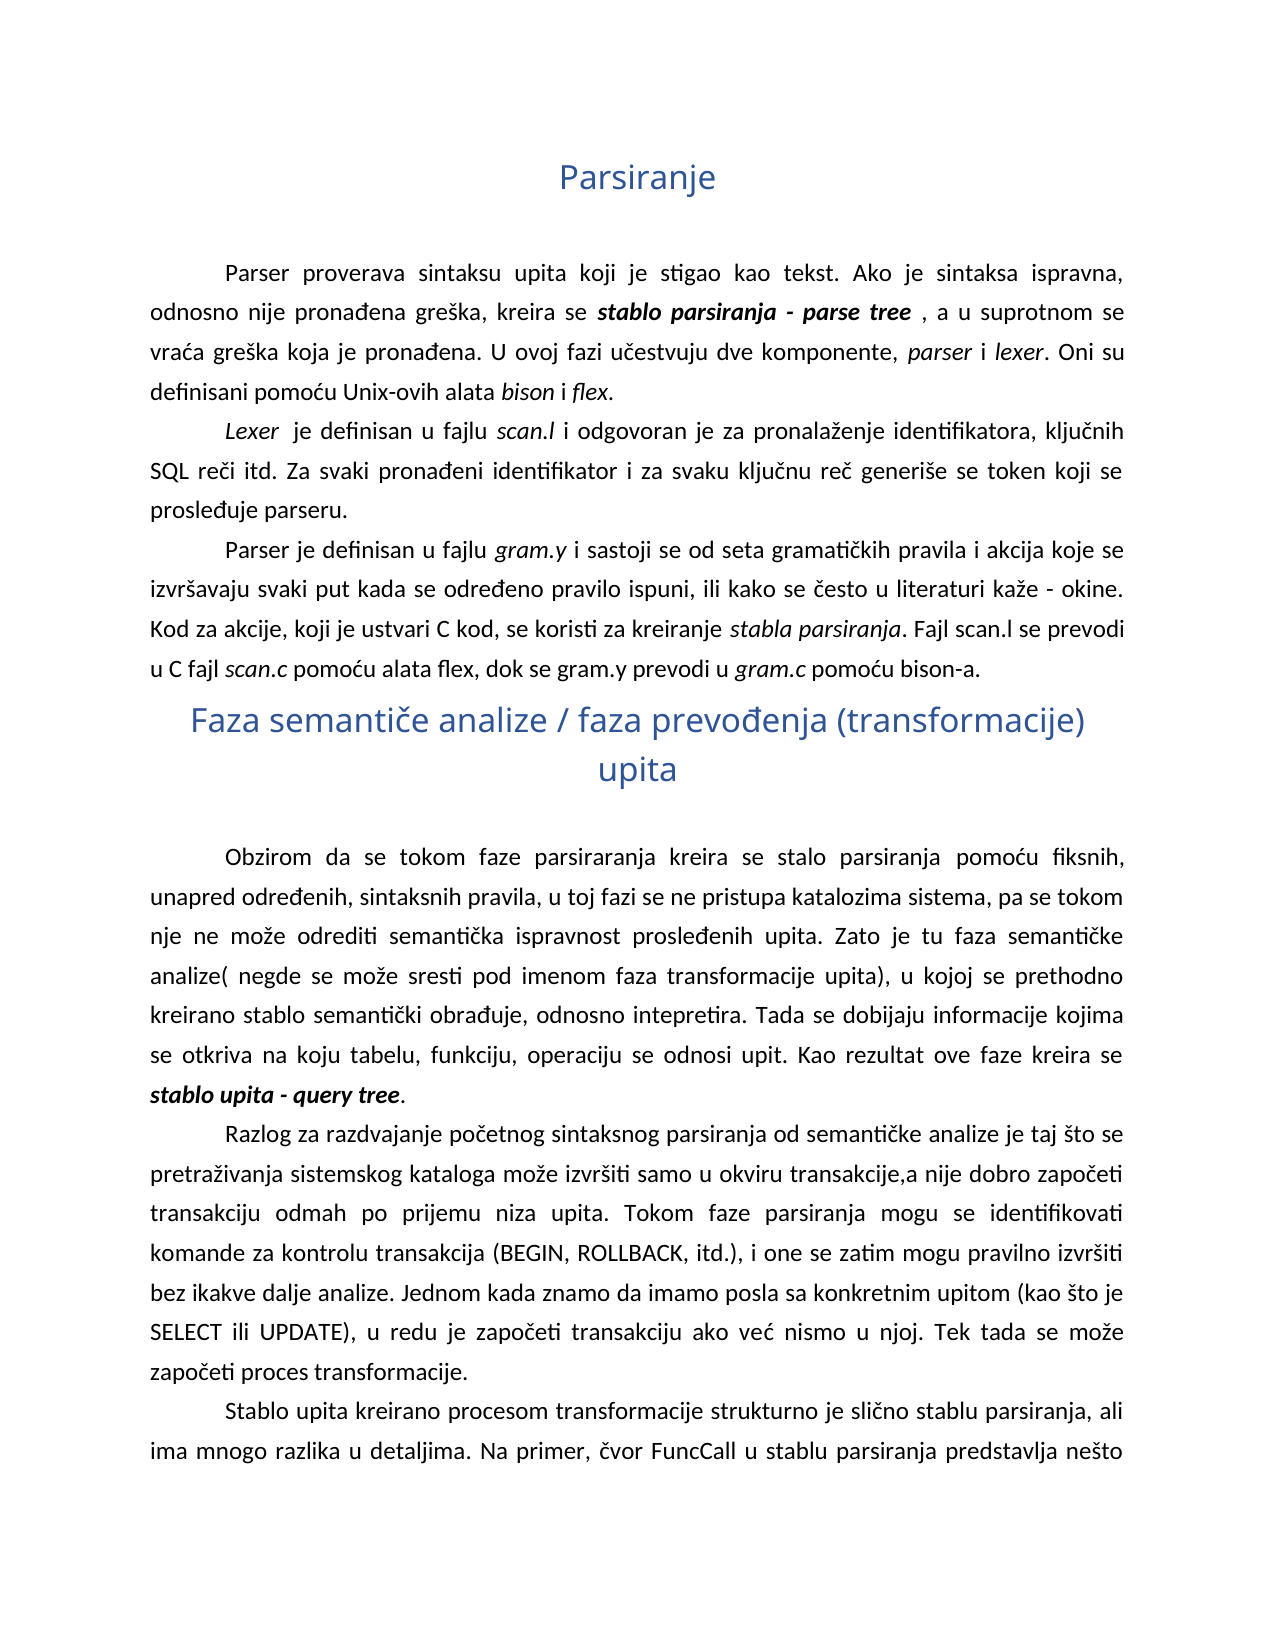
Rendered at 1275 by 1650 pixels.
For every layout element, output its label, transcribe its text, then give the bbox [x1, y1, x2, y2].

subtitle Parsiranje [150, 154, 1125, 199]
subtitle Faza semantiče analize / faza prevođenja (transformacije) upita [150, 696, 1125, 791]
text Parser proverava sintaksu upita koji je stigao kao tekst. Ako je sintaksa ispravna, odnosno nije pronađena greška, kreira se stablo parsiranja - parse tree , a u suprotnom se vraća greška koja je pronađena. U ovoj fazi učestvuju dve komponente, parser i lexer. Oni su definisani pomoću Unix-ovih alata bison i flex. [150, 257, 1125, 406]
text Parser je definisan u fajlu gram.y i sastoji se od seta gramatičkih pravila i akcija koje se izvršavaju svaki put kada se određeno pravilo ispuni, ili kako se često u literaturi kaže - okine. Kod za akcije, koji je ustvari C kod, se koristi za kreiranje stabla parsiranja. Fajl scan.l se prevodi u C fajl scan.c pomoću alata flex, dok se gram.y prevodi u gram.c pomoću bison-a. [150, 534, 1125, 683]
text Obzirom da se tokom faze parsiraranja kreira se stalo parsiranja pomoću fiksnih, unapred određenih, sintaksnih pravila, u toj fazi se ne pristupa katalozima sistema, pa se tokom nje ne može odrediti semantička ispravnost prosleđenih upita. Zato je tu faza semantičke analize( negde se može sresti pod imenom faza transformacije upita), u kojoj se prethodno kreirano stablo semantički obrađuje, odnosno intepretira. Tada se dobijaju informacije kojima se otkriva na koju tabelu, funkciju, operaciju se odnosi upit. Kao rezultat ove faze kreira se stablo upita - query tree. [150, 841, 1125, 1109]
text Razlog za razdvajanje početnog sintaksnog parsiranja od semantičke analize je taj što se pretraživanja sistemskog kataloga može izvršiti samo u okviru transakcije,a nije dobro započeti transakciju odmah po prijemu niza upita. Tokom faze parsiranja mogu se identifikovati komande za kontrolu transakcija (BEGIN, ROLLBACK, itd.), i one se zatim mogu pravilno izvršiti bez ikakve dalje analize. Jednom kada znamo da imamo posla sa konkretnim upitom (kao što je SELECT ili UPDATE), u redu je započeti transakciju ako već nismo u njoj. Tek tada se može započeti proces transformacije. [150, 1118, 1125, 1386]
text Lexer je definisan u fajlu scan.l i odgovoran je za pronalaženje identifikatora, ključnih SQL reči itd. Za svaki pronađeni identifikator i za svaku ključnu reč generiše se token koji se prosleđuje parseru. [150, 415, 1125, 525]
